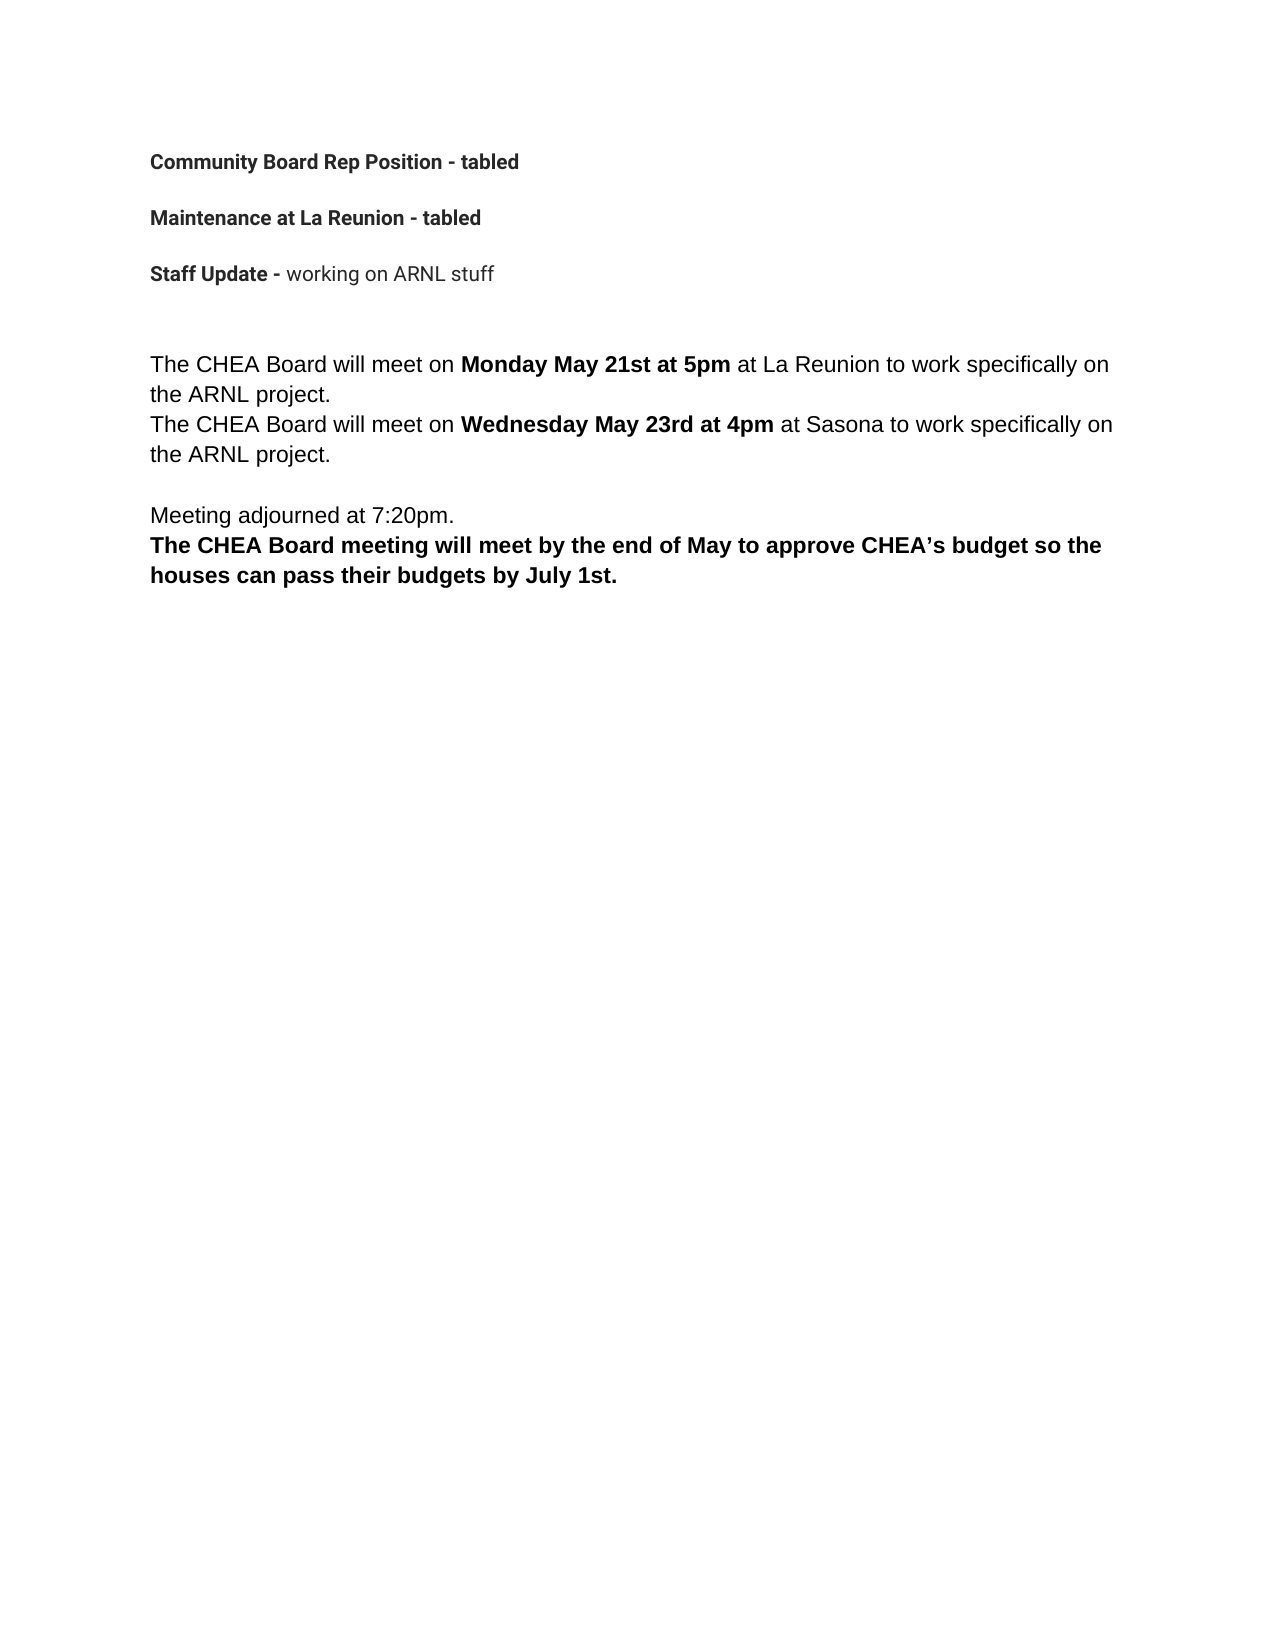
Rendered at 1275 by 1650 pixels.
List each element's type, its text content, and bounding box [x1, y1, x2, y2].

text Meeting adjourned at 7:20pm. [150, 502, 1125, 528]
text Community Board Rep Position - tabled [150, 150, 1125, 174]
text The CHEA Board will meet on Wednesday May 23rd at 4pm at Sasona to work specifically on the ARNL project. [150, 411, 1125, 467]
text The CHEA Board meeting will meet by the end of May to approve CHEA’s budget so the houses can pass their budgets by July 1st. [150, 532, 1125, 588]
text The CHEA Board will meet on Monday May 21st at 5pm at La Reunion to work specifically on the ARNL project. [150, 351, 1125, 407]
text Maintenance at La Reunion - tabled [150, 206, 1125, 230]
text Staff Update - working on ARNL stuff [150, 262, 1125, 286]
